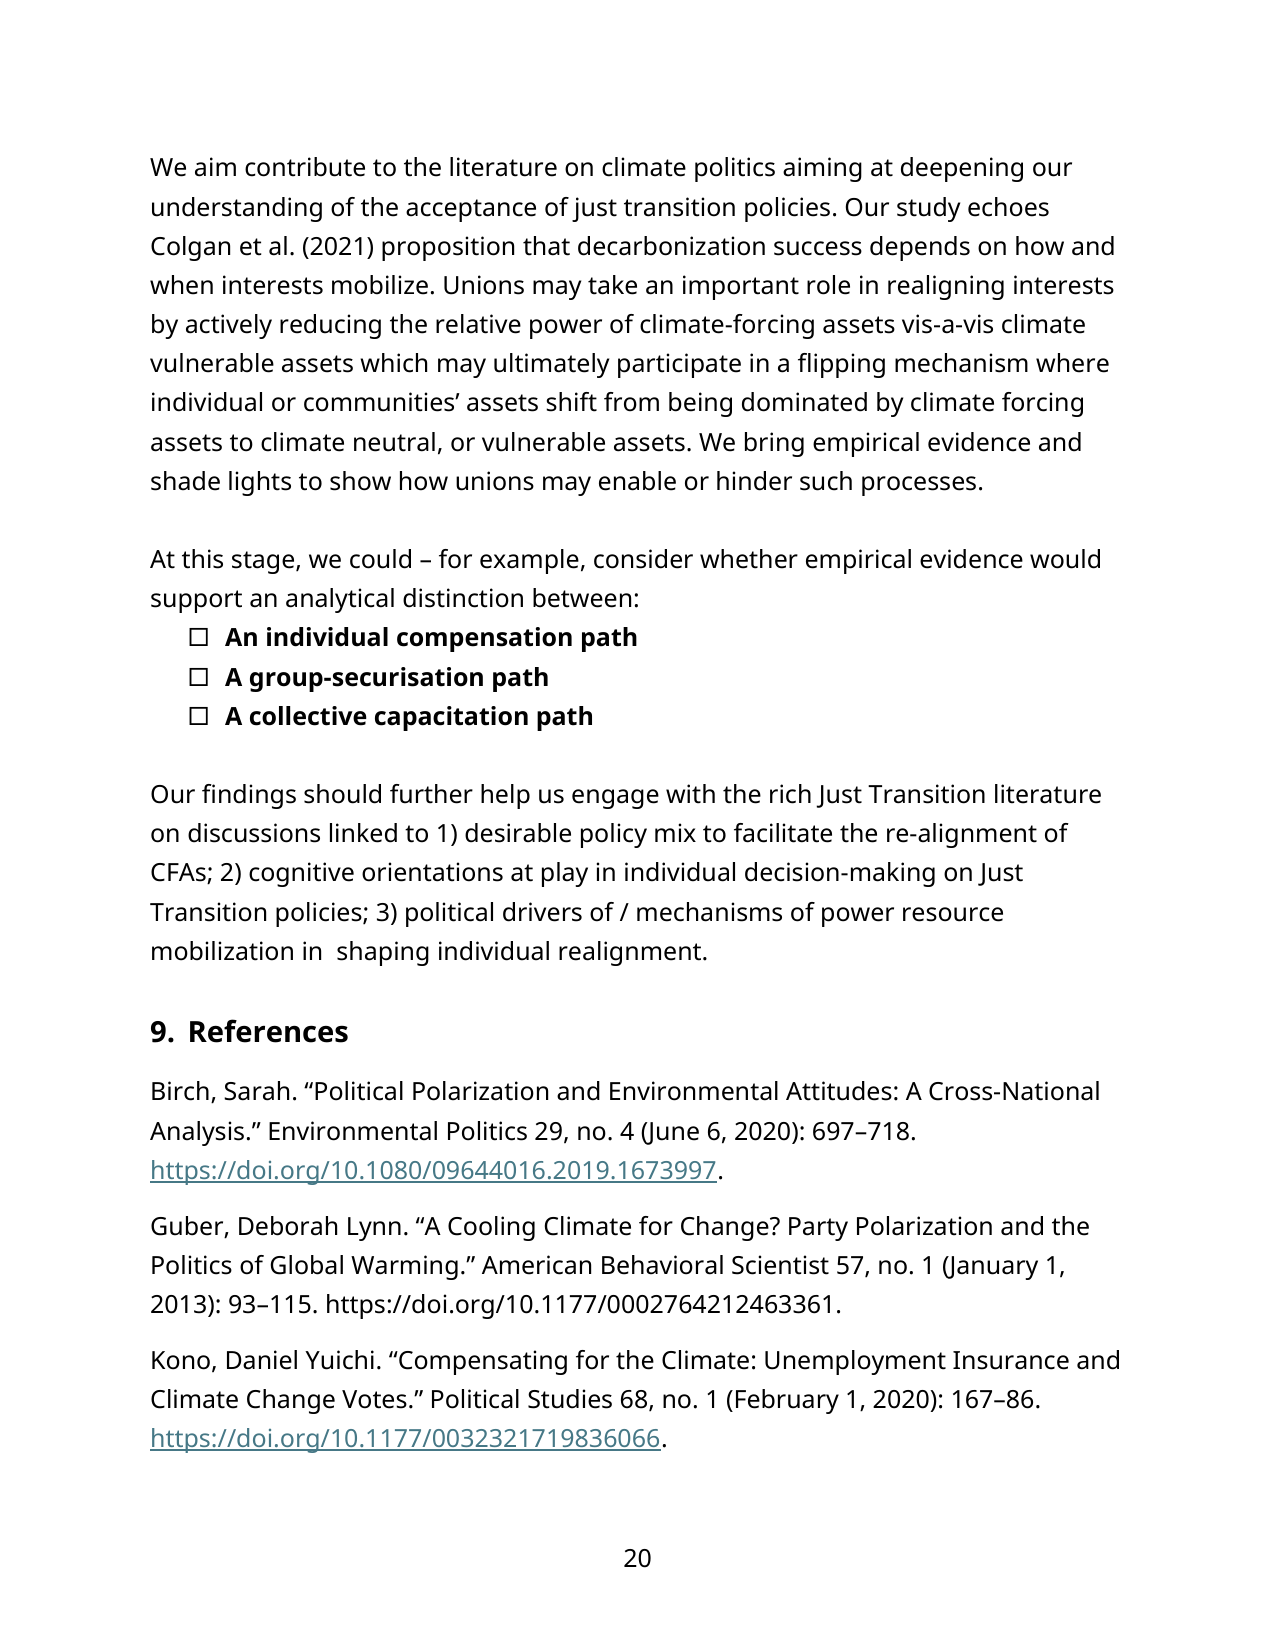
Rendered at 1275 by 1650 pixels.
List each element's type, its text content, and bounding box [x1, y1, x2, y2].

text Birch, Sarah. “Political Polarization and Environmental Attitudes: A Cross-National Analysis.” Environmental Politics 29, no. 4 (June 6, 2020): 697–718. https://doi.org/10.1080/09644016.2019.1673997. [150, 1074, 1125, 1186]
list References [150, 1012, 1125, 1051]
text Guber, Deborah Lynn. “A Cooling Climate for Change? Party Polarization and the Politics of Global Warming.” American Behavioral Scientist 57, no. 1 (January 1, 2013): 93–115. https://doi.org/10.1177/0002764212463361. [150, 1208, 1125, 1321]
text Kono, Daniel Yuichi. “Compensating for the Climate: Unemployment Insurance and Climate Change Votes.” Political Studies 68, no. 1 (February 1, 2020): 167–86. https://doi.org/10.1177/0032321719836066. [150, 1342, 1125, 1455]
text Our findings should further help us engage with the rich Just Transition literature on discussions linked to 1) desirable policy mix to facilitate the re-alignment of CFAs; 2) cognitive orientations at play in individual decision-making on Just Transition policies; 3) political drivers of / mechanisms of power resource mobilization in shaping individual realignment. [150, 777, 1125, 967]
list A group-securisation path [187, 659, 1125, 693]
list A collective capacitation path [187, 698, 1125, 732]
list An individual compensation path [187, 620, 1125, 654]
text At this stage, we could – for example, consider whether empirical evidence would support an analytical distinction between: [150, 542, 1125, 615]
text We aim contribute to the literature on climate politics aiming at deepening our understanding of the acceptance of just transition policies. Our study echoes Colgan et al. (2021) proposition that decarbonization success depends on how and when interests mobilize. Unions may take an important role in realigning interests by actively reducing the relative power of climate-forcing assets vis-a-vis climate vulnerable assets which may ultimately participate in a flipping mechanism where individual or communities’ assets shift from being dominated by climate forcing assets to climate neutral, or vulnerable assets. We bring empirical evidence and shade lights to show how unions may enable or hinder such processes. [150, 150, 1125, 497]
